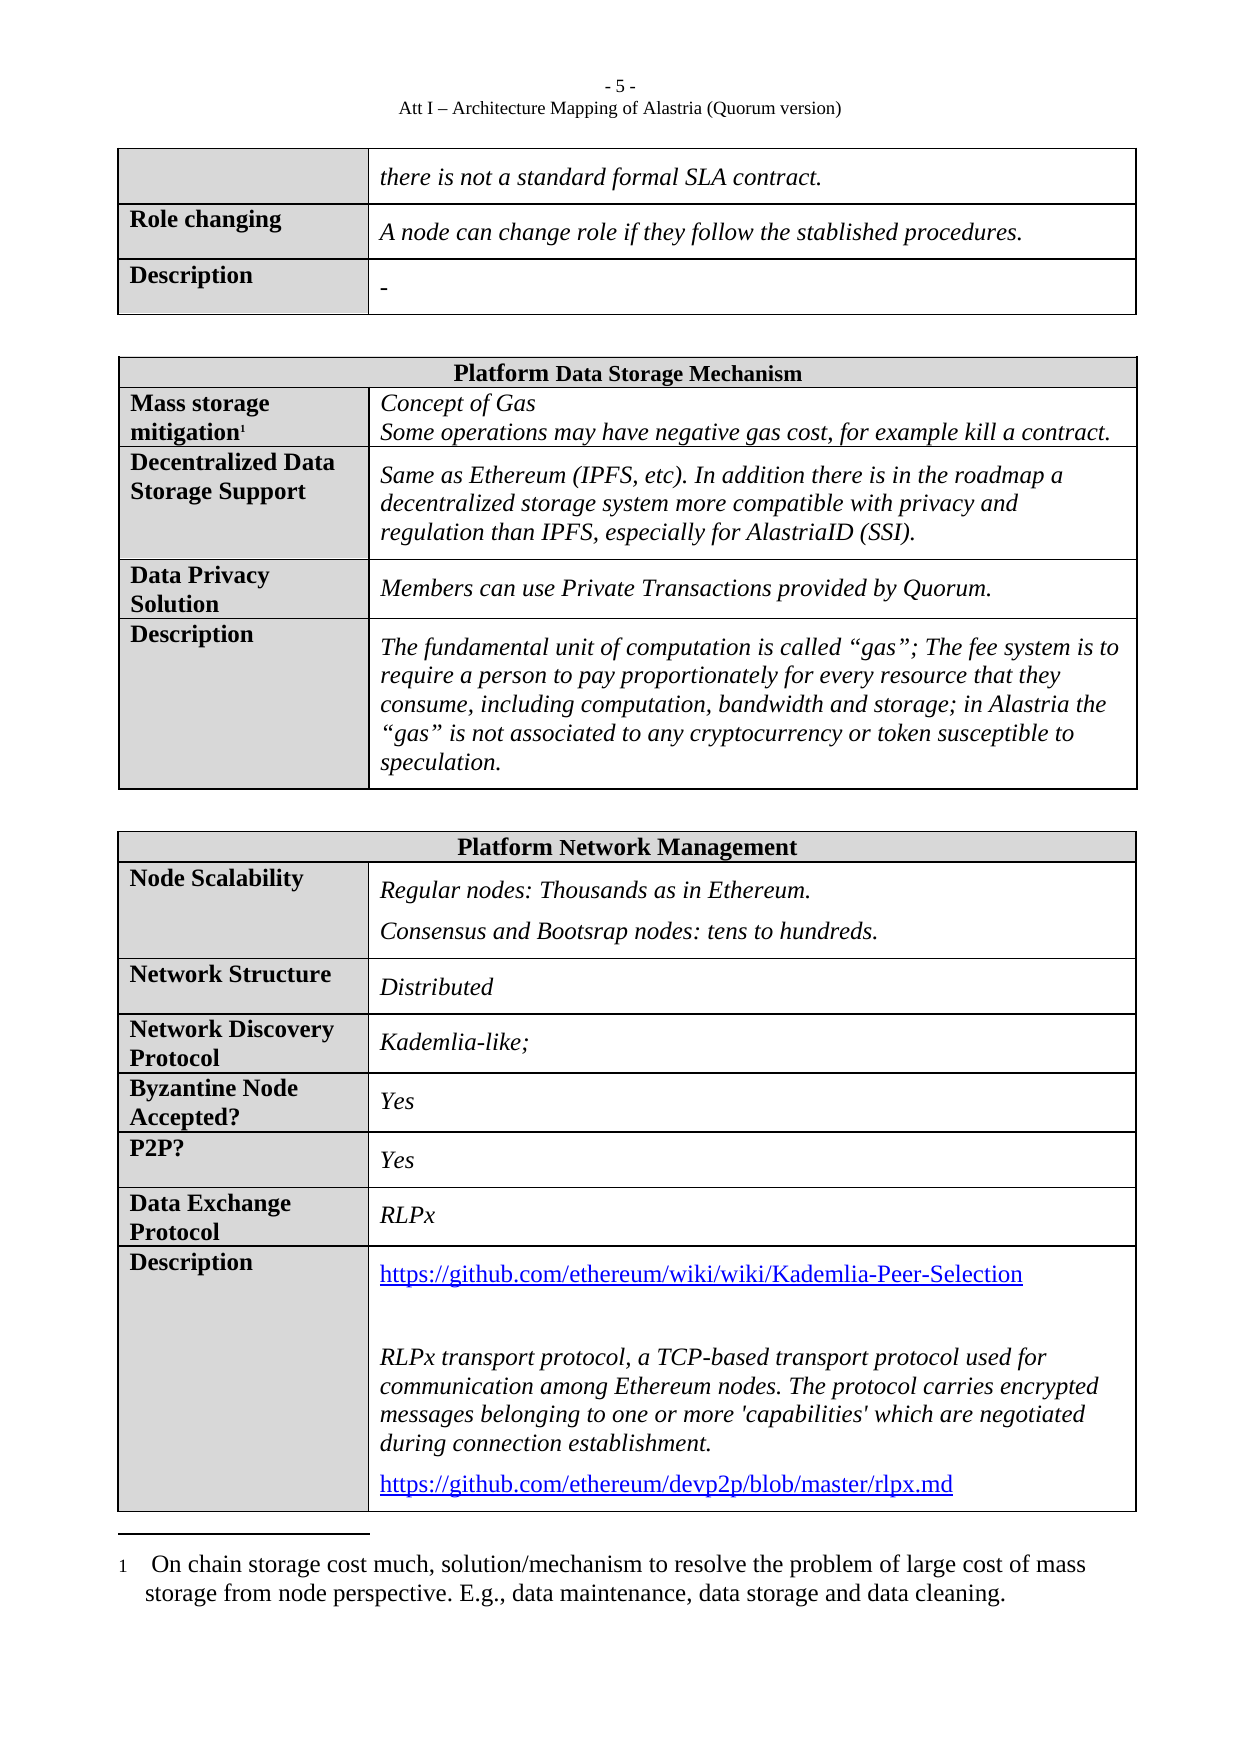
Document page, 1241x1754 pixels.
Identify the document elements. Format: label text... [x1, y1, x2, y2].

table_header Platform Network Management [119, 832, 1135, 861]
table_cell The fundamental unit of computation is called “gas”; The fee system is to require a person to pay proportionately for every resource that they consume, including computation, bandwidth and storage; in Alastria the “gas” is not associated to any cryptocurrency or token susceptible to speculation. [370, 619, 1136, 788]
table_cell Byzantine Node Accepted? [119, 1074, 368, 1131]
table_cell Yes [369, 1074, 1135, 1131]
table_cell Network Structure [119, 959, 368, 1013]
table_cell P2P? [119, 1133, 368, 1186]
table_cell Same as Ethereum (IPFS, etc). In addition there is in the roadmap a decentralized storage system more compatible with privacy and regulation than IPFS, especially for AlastriaID (SSI). [370, 447, 1136, 558]
table_cell Regular nodes: Thousands as in Ethereum. Consensus and Bootsrap nodes: tens to hundreds. [369, 863, 1135, 958]
table_cell Leaving [119, 149, 368, 203]
table_cell Data Privacy Solution [120, 560, 368, 618]
table_cell Description [119, 1247, 368, 1511]
table_cell Concept of Gas Some operations may have negative gas cost, for example kill a contract. [370, 388, 1136, 446]
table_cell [369, 1247, 1135, 1511]
table_cell Node Scalability [119, 863, 368, 958]
table_header Platform Data Storage Mechanism [120, 358, 1136, 387]
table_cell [369, 149, 1135, 203]
table_cell Description [119, 260, 368, 313]
table_cell Yes [369, 1133, 1135, 1186]
table_cell Role changing [119, 205, 368, 258]
table_cell Network Discovery Protocol [119, 1015, 368, 1072]
table_cell Data Exchange Protocol [119, 1188, 368, 1245]
table_cell Distributed [369, 959, 1135, 1013]
table_cell - [369, 260, 1135, 313]
table_cell Decentralized Data Storage Support [120, 447, 368, 558]
table_cell RLPx [369, 1188, 1135, 1245]
table_cell Mass storage mitigation [120, 388, 368, 446]
table_cell Kademlia-like; [369, 1015, 1135, 1072]
table_cell A node can change role if they follow the stablished procedures. [369, 205, 1135, 258]
table_cell Members can use Private Transactions provided by Quorum. [370, 560, 1136, 618]
table_cell Description [120, 619, 368, 788]
